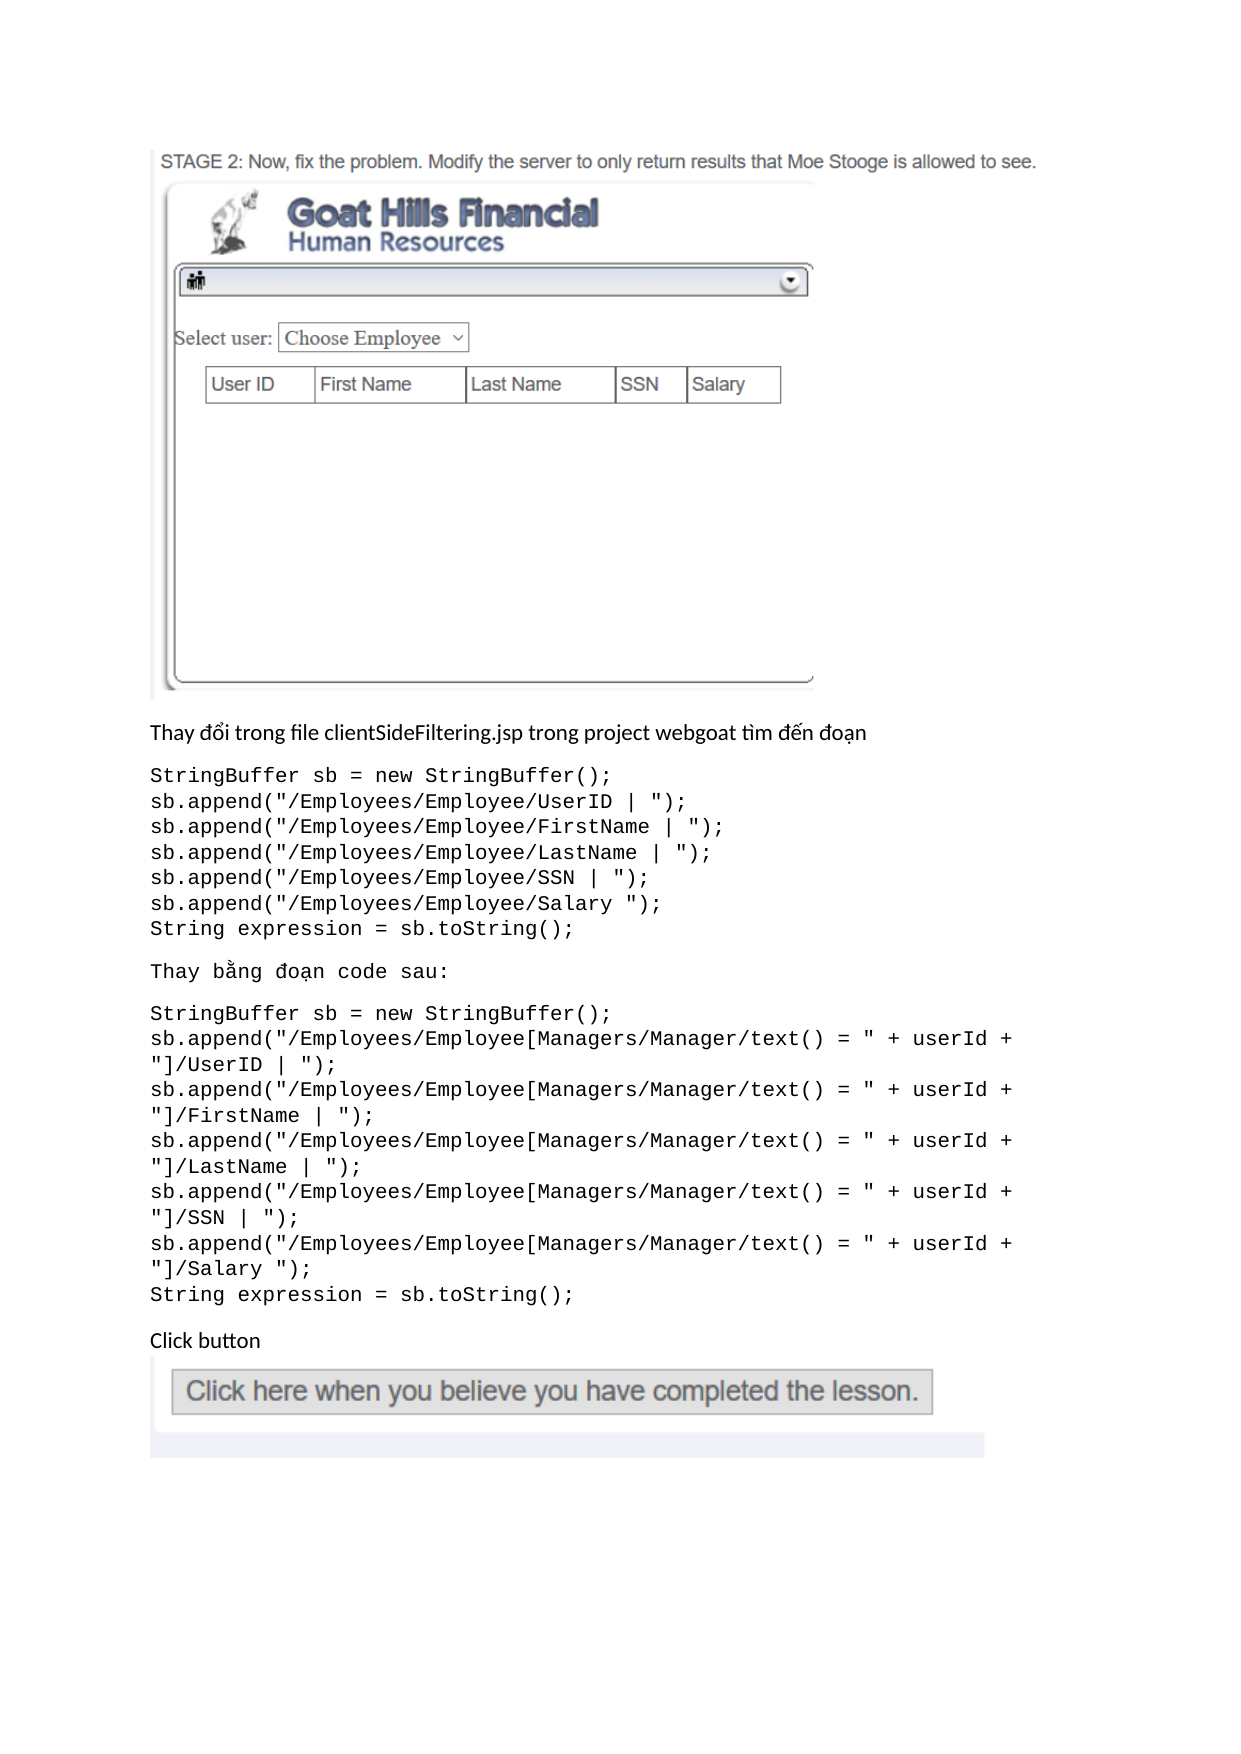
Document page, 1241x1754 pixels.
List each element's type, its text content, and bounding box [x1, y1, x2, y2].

text StringBuffer sb = new StringBuffer(); sb.append("/Employees/Employee/UserID | "); sb.append("/Employees/Employee/FirstName | "); sb.append("/Employees/Employee/LastName | "); sb.append("/Employees/Employee/SSN | "); sb.append("/Employees/Employee/Salary "); String expression = sb.toString(); [150, 765, 1090, 942]
picture [150, 1356, 985, 1458]
text Thay bằng đoạn code sau: [150, 961, 1090, 984]
text StringBuffer sb = new StringBuffer(); sb.append("/Employees/Employee[Managers/Manager/text() = " + userId + "]/UserID | "); sb.append("/Employees/Employee[Managers/Manager/text() = " + userId + "]/FirstName | "); sb.append("/Employees/Employee[Managers/Manager/text() = " + userId + "]/LastName | "); sb.append("/Employees/Employee[Managers/Manager/text() = " + userId + "]/SSN | "); sb.append("/Employees/Employee[Managers/Manager/text() = " + userId + "]/Salary "); String expression = sb.toString(); [150, 1003, 1090, 1307]
picture [150, 150, 1091, 700]
text Thay đổi trong file clientSideFiltering.jsp trong project webgoat tìm đến đoạn [150, 718, 1090, 746]
